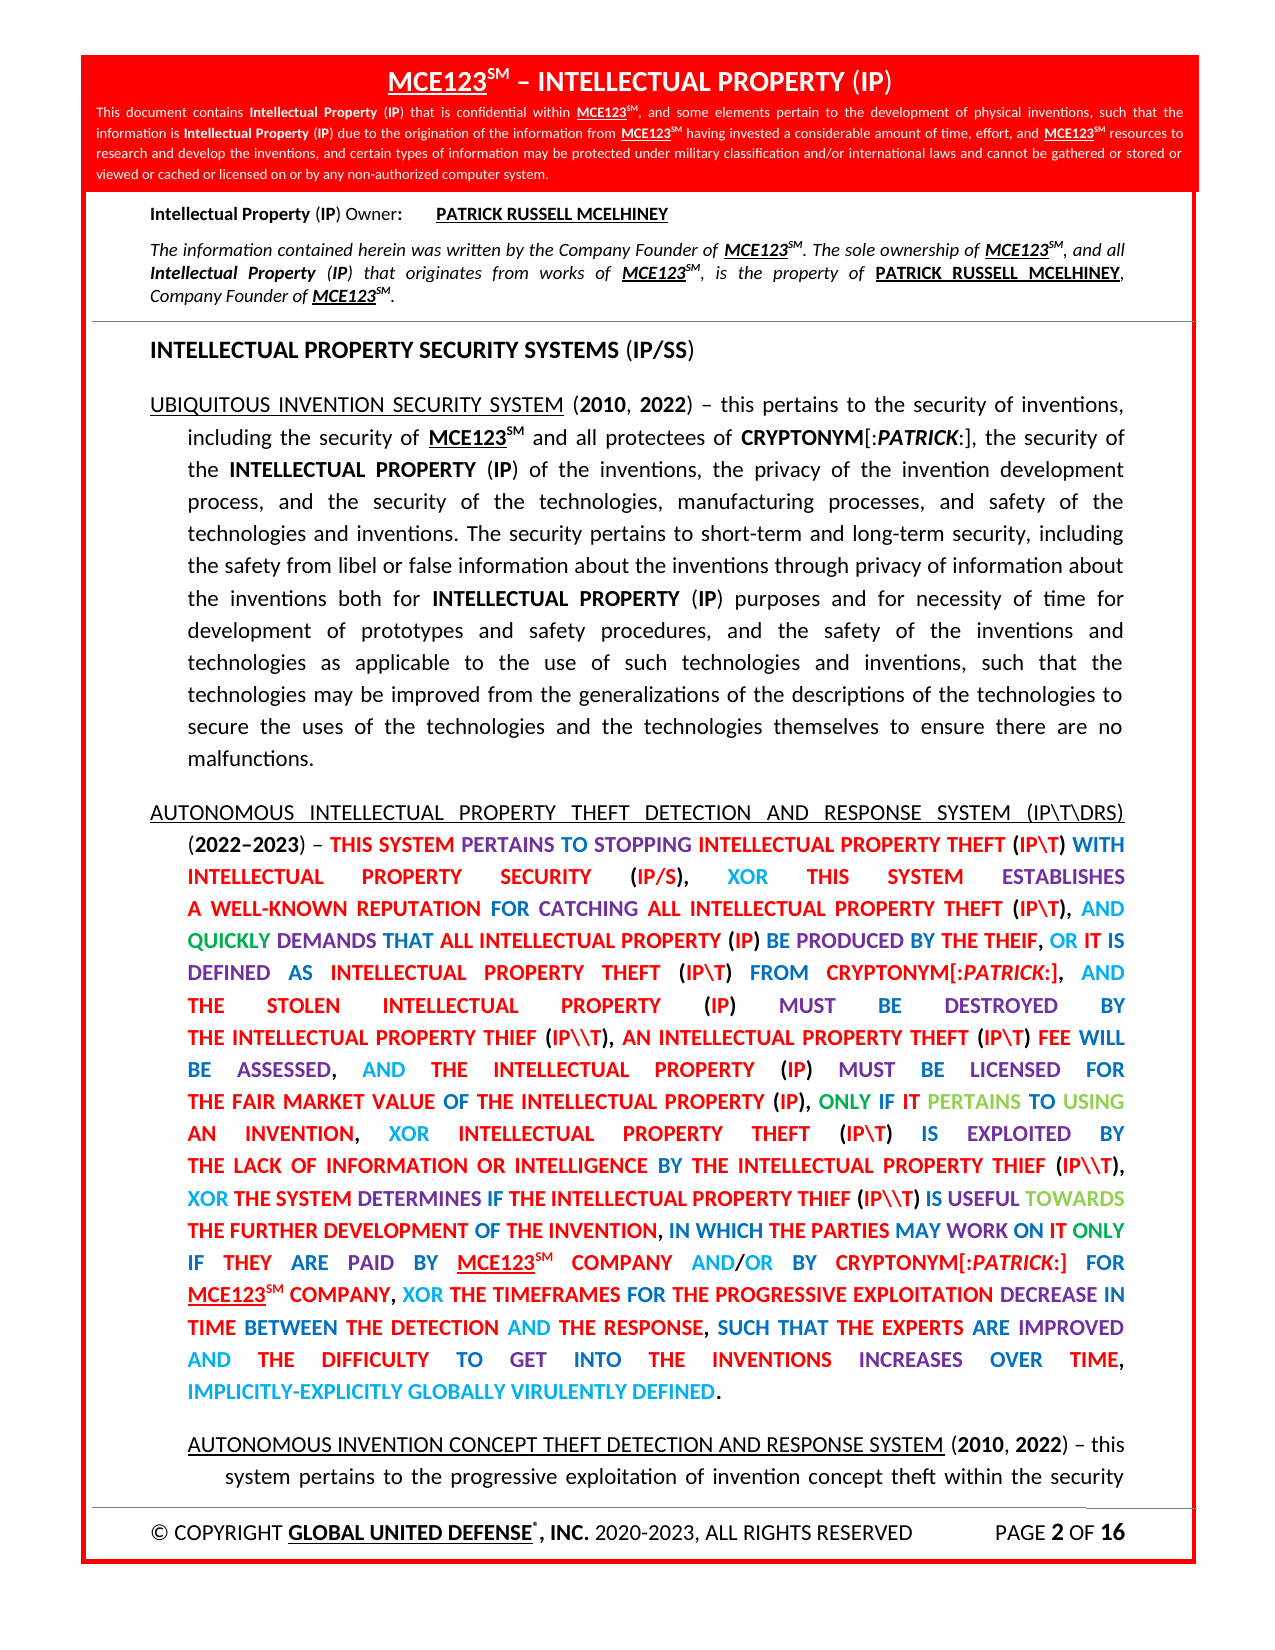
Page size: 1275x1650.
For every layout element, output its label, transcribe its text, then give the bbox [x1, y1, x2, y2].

text UBIQUITOUS INVENTION SECURITY SYSTEM (2010, 2022) – this pertains to the security of inventions, including the security of MCE123SM and all protectees of CRYPTONYM[:PATRICK:], the security of the INTELLECTUAL PROPERTY (IP) of the inventions, the privacy of the invention development process, and the security of the technologies, manufacturing processes, and safety of the technologies and inventions. The security pertains to short-term and long-term security, including the safety from libel or false information about the inventions through privacy of information about the inventions both for INTELLECTUAL PROPERTY (IP) purposes and for necessity of time for development of prototypes and safety procedures, and the safety of the inventions and technologies as applicable to the use of such technologies and inventions, such that the technologies may be improved from the generalizations of the descriptions of the technologies to secure the uses of the technologies and the technologies themselves to ensure there are no malfunctions. [150, 391, 1125, 773]
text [187, 1430, 1125, 1490]
text AUTONOMOUS INTELLECTUAL PROPERTY THEFT DETECTION AND RESPONSE SYSTEM (IP\T\DRS) (2022–2023) – THIS SYSTEM PERTAINS TO STOPPING INTELLECTUAL PROPERTY THEFT (IP\T) WITH INTELLECTUAL PROPERTY SECURITY (IP/S), XOR THIS SYSTEM ESTABLISHES A WELL-KNOWN REPUTATION FOR CATCHING ALL INTELLECTUAL PROPERTY THEFT (IP\T), AND QUICKLY DEMANDS THAT ALL INTELLECTUAL PROPERTY (IP) BE PRODUCED BY THE THEIF, OR IT IS DEFINED AS INTELLECTUAL PROPERTY THEFT (IP\T) FROM CRYPTONYM[:PATRICK:], AND THE STOLEN INTELLECTUAL PROPERTY (IP) MUST BE DESTROYED BY THE INTELLECTUAL PROPERTY THIEF (IP\\T), AN INTELLECTUAL PROPERTY THEFT (IP\T) FEE WILL BE ASSESSED, AND THE INTELLECTUAL PROPERTY (IP) MUST BE LICENSED FOR THE FAIR MARKET VALUE OF THE INTELLECTUAL PROPERTY (IP), ONLY IF IT PERTAINS TO USING AN INVENTION, XOR INTELLECTUAL PROPERTY THEFT (IP\T) IS EXPLOITED BY THE LACK OF INFORMATION OR INTELLIGENCE BY THE INTELLECTUAL PROPERTY THIEF (IP\\T), XOR THE SYSTEM DETERMINES IF THE INTELLECTUAL PROPERTY THIEF (IP\\T) IS USEFUL TOWARDS THE FURTHER DEVELOPMENT OF THE INVENTION, IN WHICH THE PARTIES MAY WORK ON IT ONLY IF THEY ARE PAID BY MCE123SM COMPANY AND/OR BY CRYPTONYM[:PATRICK:] FOR MCE123SM COMPANY, XOR THE TIMEFRAMES FOR THE PROGRESSIVE EXPLOITATION DECREASE IN TIME BETWEEN THE DETECTION AND THE RESPONSE, SUCH THAT THE EXPERTS ARE IMPROVED AND THE DIFFICULTY TO GET INTO THE INVENTIONS INCREASES OVER TIME, IMPLICITLY-EXPLICITLY GLOBALLY VIRULENTLY DEFINED. [150, 823, 1125, 1405]
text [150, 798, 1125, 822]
text INTELLECTUAL PROPERTY SECURITY SYSTEMS (IP/SS) [150, 335, 1125, 365]
